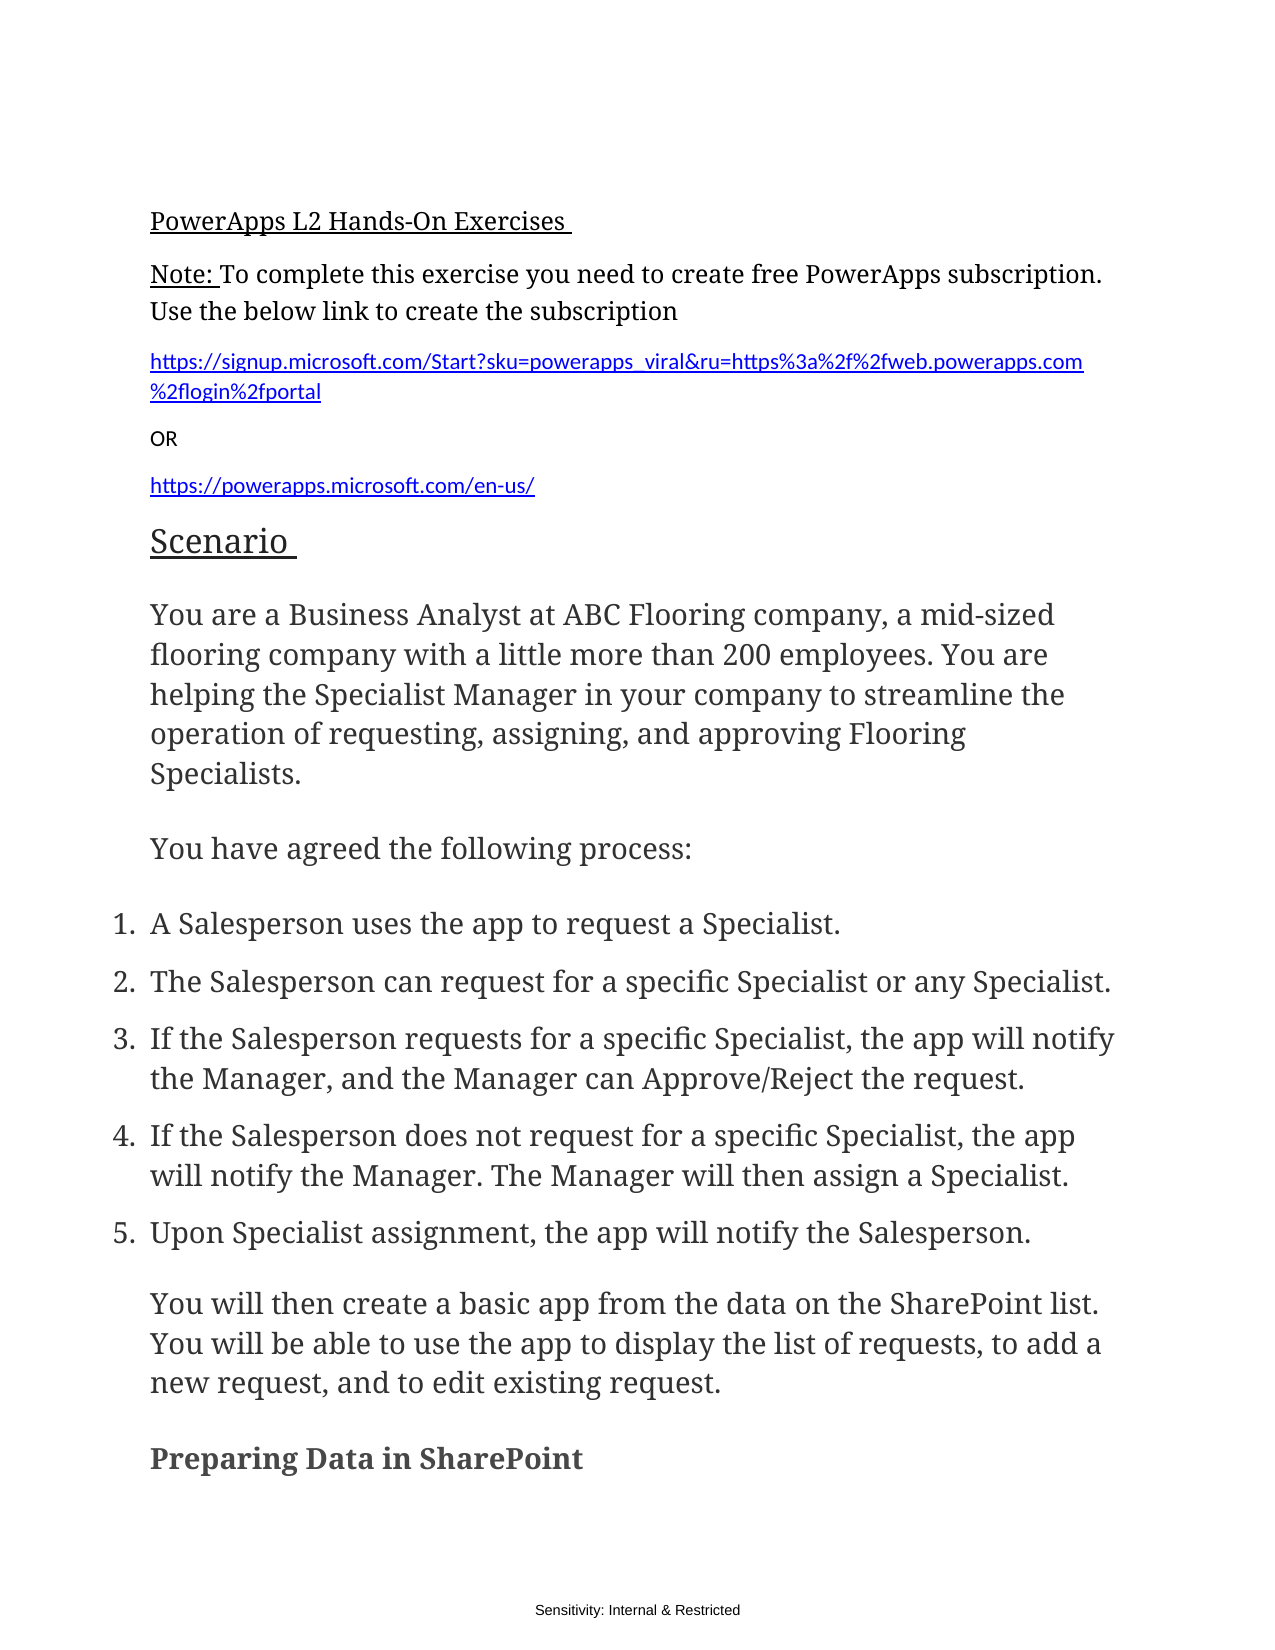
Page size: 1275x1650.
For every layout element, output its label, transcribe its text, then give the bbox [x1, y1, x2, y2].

list A Salesperson uses the app to request a Specialist. [112, 903, 1125, 943]
text https://signup.microsoft.com/Start?sku=powerapps_viral&ru=https%3a%2f%2fweb.powerapps.com%2flogin%2fportal [150, 347, 1125, 405]
text You will then create a basic app from the data on the SharePoint list. You will be able to use the app to display the list of requests, to add a new request, and to edit existing request. [150, 1283, 1125, 1402]
list Upon Specialist assignment, the app will notify the Salesperson. [112, 1212, 1125, 1252]
list If the Salesperson requests for a specific Specialist, the app will notify the Manager, and the Manager can Approve/Reject the request. [112, 1018, 1125, 1098]
text Preparing Data in SharePoint [150, 1438, 1125, 1478]
text https://powerapps.microsoft.com/en-us/ [150, 471, 1125, 499]
list If the Salesperson does not request for a specific Specialist, the app will notify the Manager. The Manager will then assign a Specialist. [112, 1115, 1125, 1195]
text Scenario [150, 518, 1125, 563]
text You are a Business Analyst at ABC Flooring company, a mid-sized flooring company with a little more than 200 employees. You are helping the Specialist Manager in your company to streamline the operation of requesting, assigning, and approving Flooring Specialists. [150, 594, 1125, 793]
text OR [150, 424, 1125, 452]
text PowerApps L2 Hands-On Exercises [150, 203, 1125, 237]
text Note: To complete this exercise you need to create free PowerApps subscription. Use the below link to create the subscription [150, 257, 1125, 328]
list The Salesperson can request for a specific Specialist or any Specialist. [112, 961, 1125, 1001]
text You have agreed the following process: [150, 828, 1125, 868]
